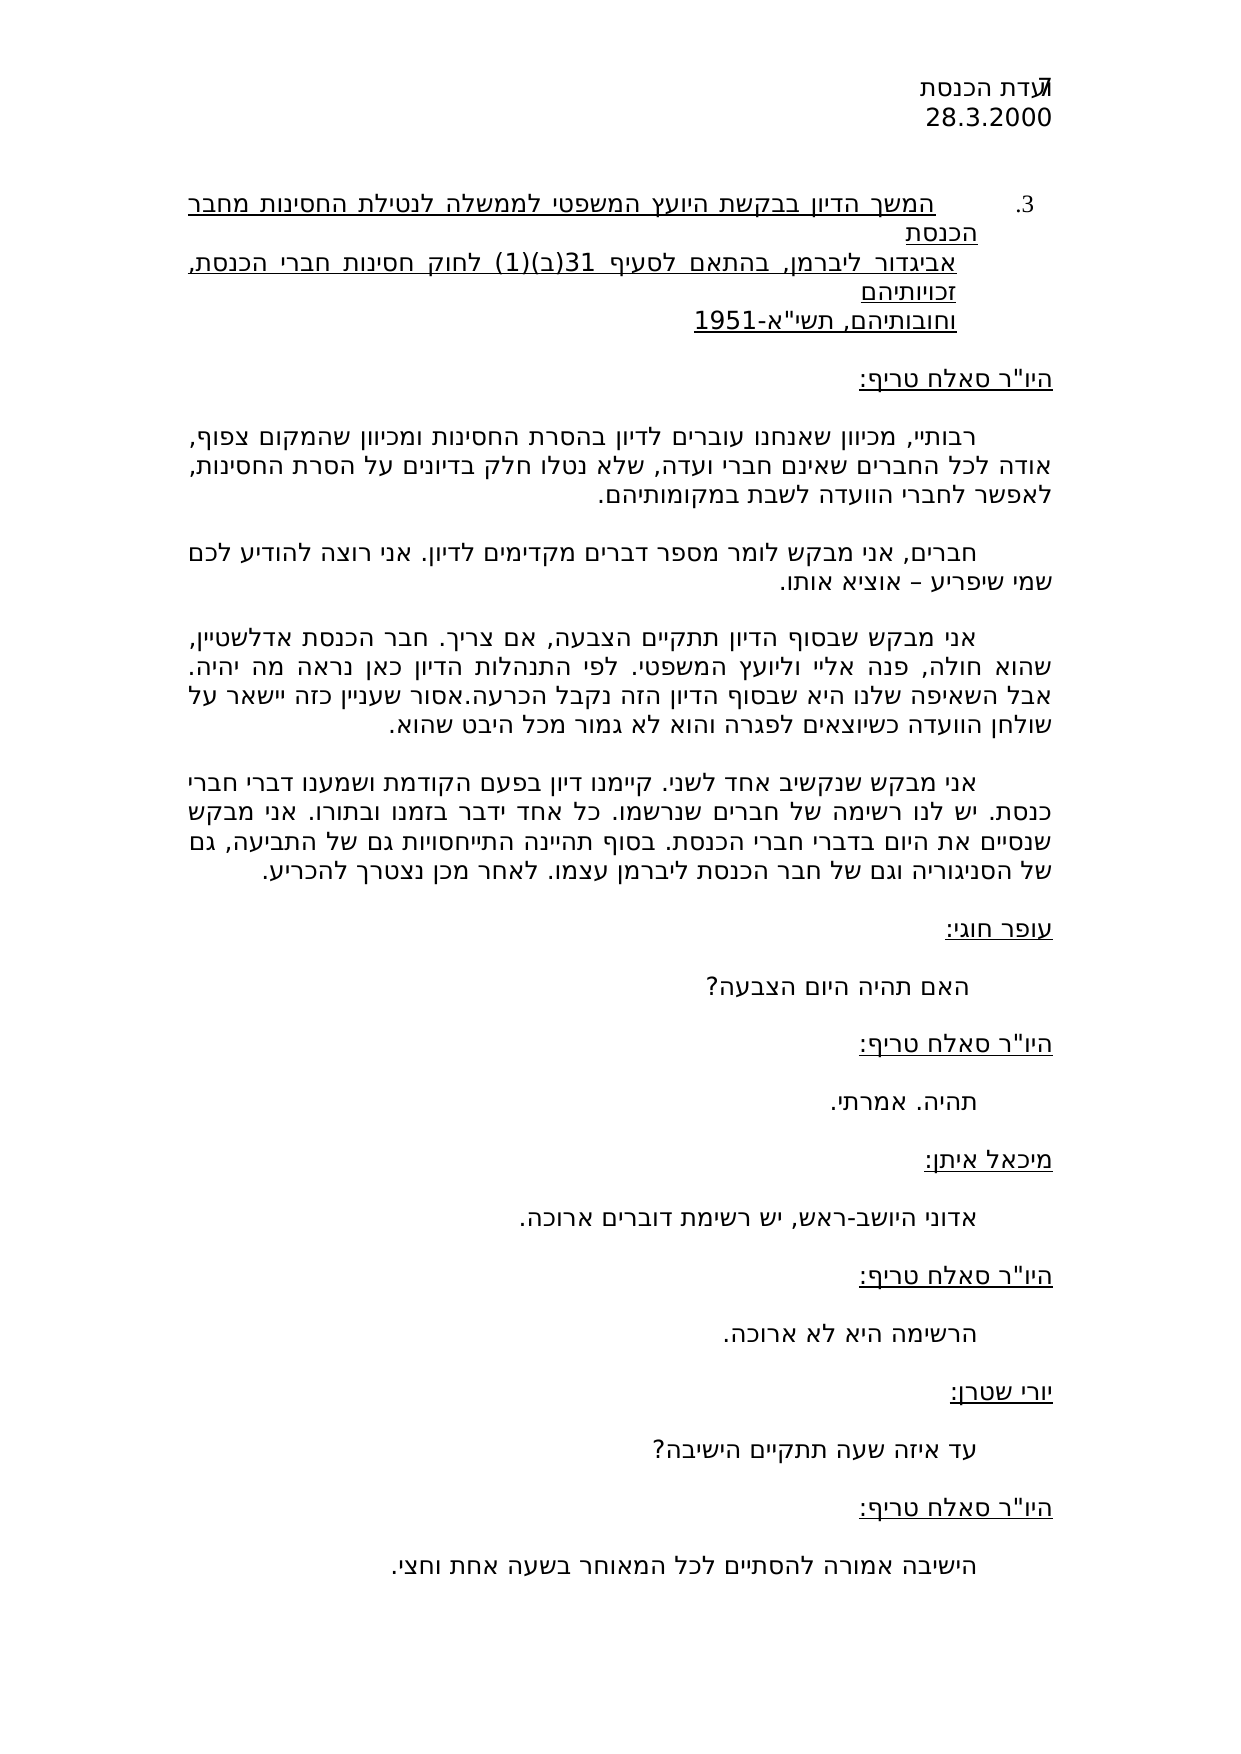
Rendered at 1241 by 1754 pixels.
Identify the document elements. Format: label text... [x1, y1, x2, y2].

text היו"ר סאלח טריף: [187, 1493, 1053, 1522]
text אני מבקש שנקשיב אחד לשני. קיימנו דיון בפעם הקודמת ושמענו דברי חברי כנסת. יש לנו רשימה של חברים שנרשמו. כל אחד ידבר בזמנו ובתורו. אני מבקש שנסיים את היום בדברי חברי הכנסת. בסוף תהיינה התייחסויות גם של התביעה, גם של הסניגוריה וגם של חבר הכנסת ליברמן עצמו. לאחר מכן נצטרך להכריע. [187, 768, 1053, 885]
text היו"ר סאלח טריף: [187, 364, 1053, 393]
text עופר חוגי: [187, 914, 1053, 943]
text מיכאל איתן: [187, 1145, 1053, 1174]
text יורי שטרן: [187, 1377, 1053, 1406]
text עד איזה שעה תתקיים הישיבה? [187, 1435, 1053, 1464]
text הישיבה אמורה להסתיים לכל המאוחר בשעה אחת וחצי. [187, 1551, 1053, 1580]
text אביגדור ליברמן, בהתאם לסעיף 31(ב)(1) לחוק חסינות חברי הכנסת, זכויותיהם [187, 274, 956, 306]
text אני מבקש שבסוף הדיון תתקיים הצבעה, אם צריך. חבר הכנסת אדלשטיין, שהוא חולה, פנה אליי וליועץ המשפטי. לפי התנהלות הדיון כאן נראה מה יהיה. אבל השאיפה שלנו היא שבסוף הדיון הזה נקבל הכרעה.אסור שעניין כזה יישאר על שולחן הוועדה כשיוצאים לפגרה והוא לא גמור מכל היבט שהוא. [187, 623, 1053, 739]
text אביגדור ליברמן, בהתאם לסעיף 31(ב)(1) לחוק חסינות חברי הכנסת, זכויותיהם [187, 248, 956, 273]
text רבותיי, מכיוון שאנחנו עוברים לדיון בהסרת החסינות ומכיוון שהמקום צפוף, אודה לכל החברים שאינם חברי ועדה, שלא נטלו חלק בדיונים על הסרת החסינות, לאפשר לחברי הוועדה לשבת במקומותיהם. [187, 422, 1053, 509]
text היו"ר סאלח טריף: [187, 1261, 1053, 1290]
text חברים, אני מבקש לומר מספר דברים מקדימים לדיון. אני רוצה להודיע לכם שמי שיפריע – אוציא אותו. [187, 538, 1053, 597]
text וחובותיהם, תשי"א-1951 [187, 306, 956, 335]
text אדוני היושב-ראש, יש רשימת דוברים ארוכה. [187, 1203, 1053, 1232]
text היו"ר סאלח טריף: [187, 1029, 1053, 1059]
list המשך הדיון בבקשת היועץ המשפטי לממשלה לנטילת החסינות מחבר הכנסת [187, 189, 1015, 248]
text הרשימה היא לא ארוכה. [187, 1319, 1053, 1348]
text תהיה. אמרתי. [187, 1087, 1053, 1117]
text האם תהיה היום הצבעה? [187, 972, 1053, 1001]
